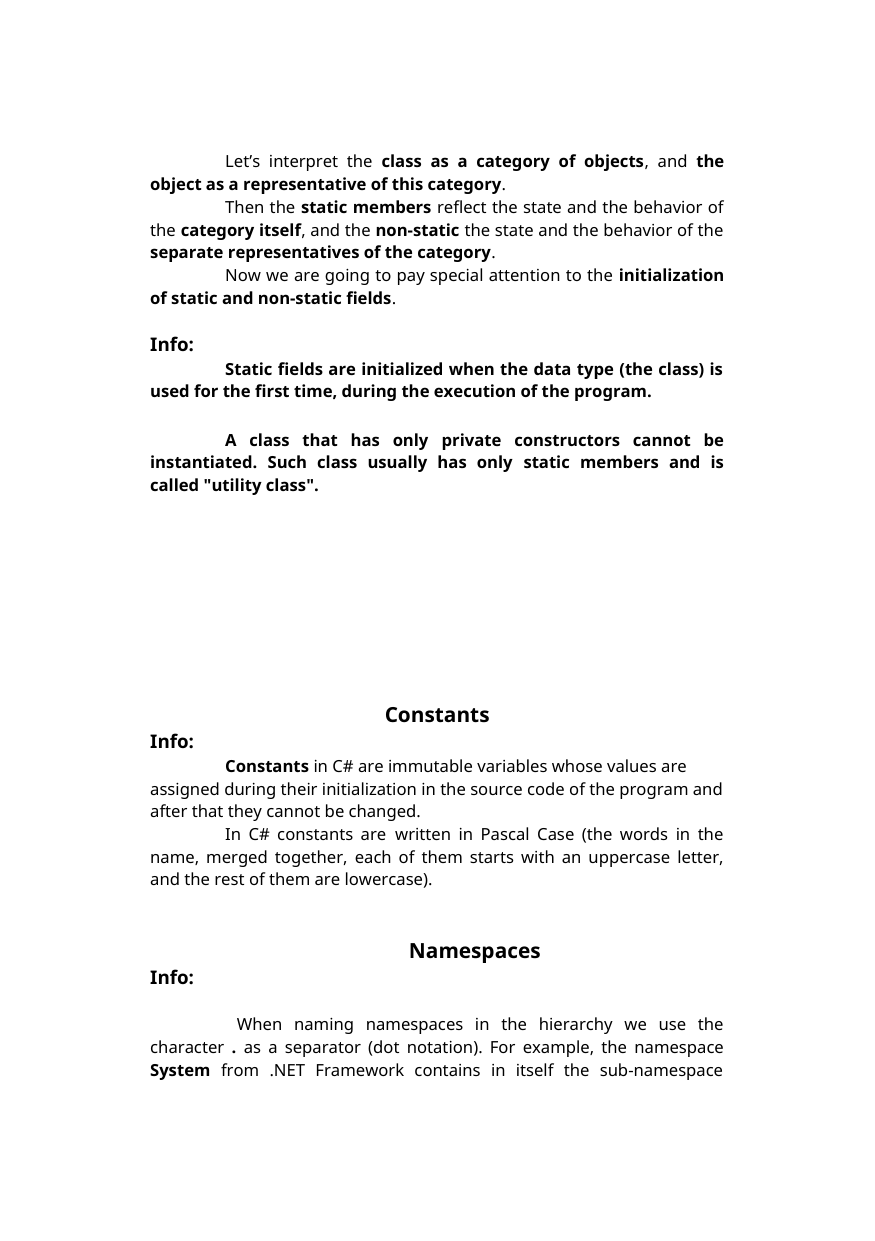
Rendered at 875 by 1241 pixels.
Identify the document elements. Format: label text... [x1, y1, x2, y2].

text Info: [150, 729, 724, 754]
text Info: [150, 332, 724, 357]
text Let’s interpret the class as a category of objects, and the object as a representative of this category. [150, 150, 724, 195]
text Info: [150, 964, 724, 990]
text Constants in C# are immutable variables whose values are assigned during their initialization in the source code of the program and after that they cannot be changed. [150, 754, 724, 822]
text A class that has only private constructors cannot be instantiated. Such class usually has only static members and is called "utility class". [150, 428, 724, 496]
text Constants [150, 700, 724, 729]
text Static fields are initialized when the data type (the class) is used for the first time, during the execution of the program. [150, 357, 724, 403]
text Now we are going to pay special attention to the initialization of static and non-static fields. [150, 263, 724, 309]
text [150, 1013, 724, 1081]
text Namespaces [150, 936, 724, 964]
text In C# constants are written in Pascal Case (the words in the name, merged together, each of them starts with an uppercase letter, and the rest of them are lowercase). [150, 822, 724, 891]
text Then the static members reflect the state and the behavior of the category itself, and the non-static the state and the behavior of the separate representatives of the category. [150, 195, 724, 263]
